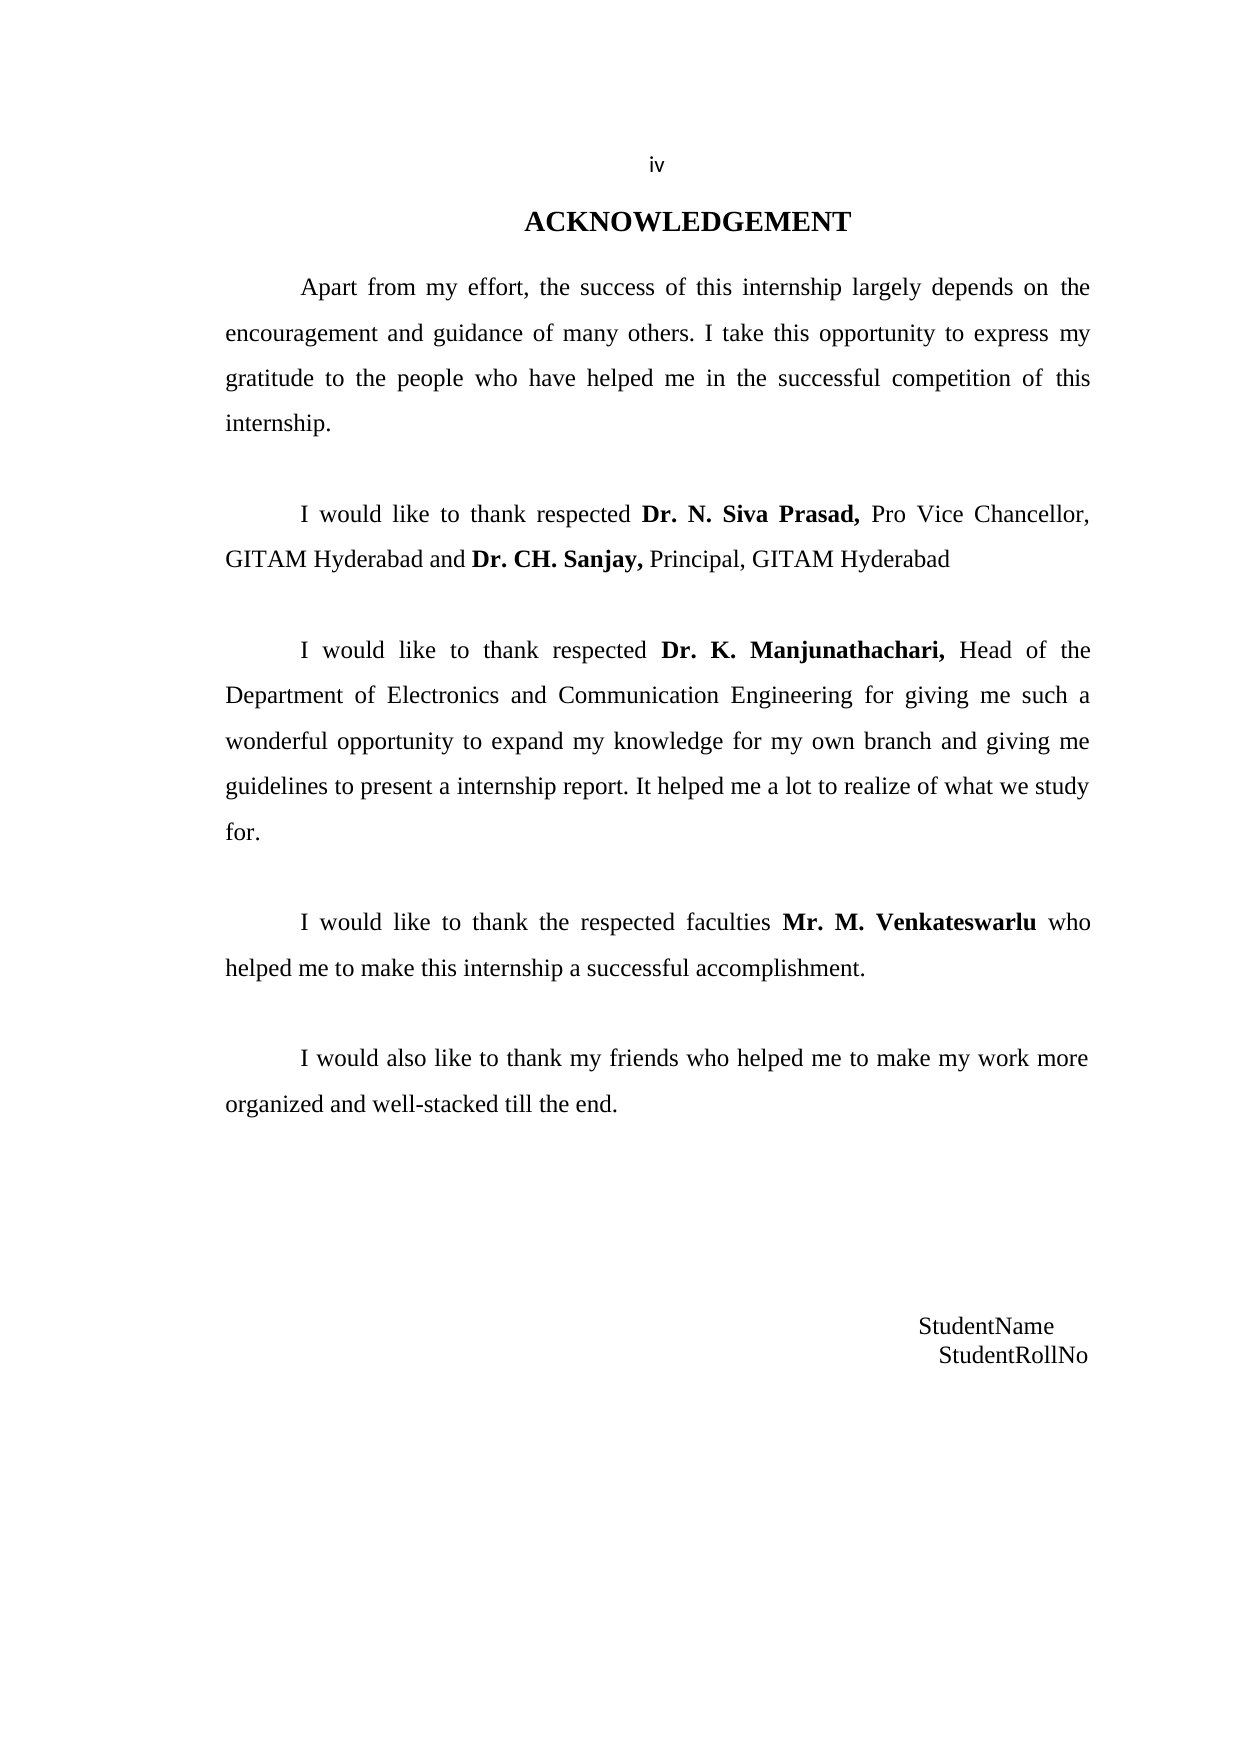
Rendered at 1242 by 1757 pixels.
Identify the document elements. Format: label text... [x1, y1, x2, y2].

text I would like to thank respected Dr. K. Manjunathachari, Head of the Department of Electronics and Communication Engineering for giving me such a wonderful opportunity to expand my knowledge for my own branch and giving me guidelines to present a internship report. It helped me a lot to realize of what we study for. [225, 635, 1091, 846]
text ACKNOWLEDGEMENT [524, 204, 1102, 238]
text Apart from my effort, the success of this internship largely depends on the encouragement and guidance of many others. I take this opportunity to express my gratitude to the people who have helped me in the successful competition of this internship. [225, 272, 1091, 437]
text StudentName StudentRollNo [918, 1311, 1090, 1369]
text I would like to thank respected Dr. N. Siva Prasad, Pro Vice Chancellor, GITAM Hyderabad and Dr. CH. Sanjay, Principal, GITAM Hyderabad [225, 499, 1090, 573]
text iv [317, 150, 997, 178]
text I would also like to thank my friends who helped me to make my work more organized and well-stacked till the end. [225, 1043, 1090, 1117]
text I would like to thank the respected faculties Mr. M. Venkateswarlu who helped me to make this internship a successful accomplishment. [225, 907, 1091, 981]
